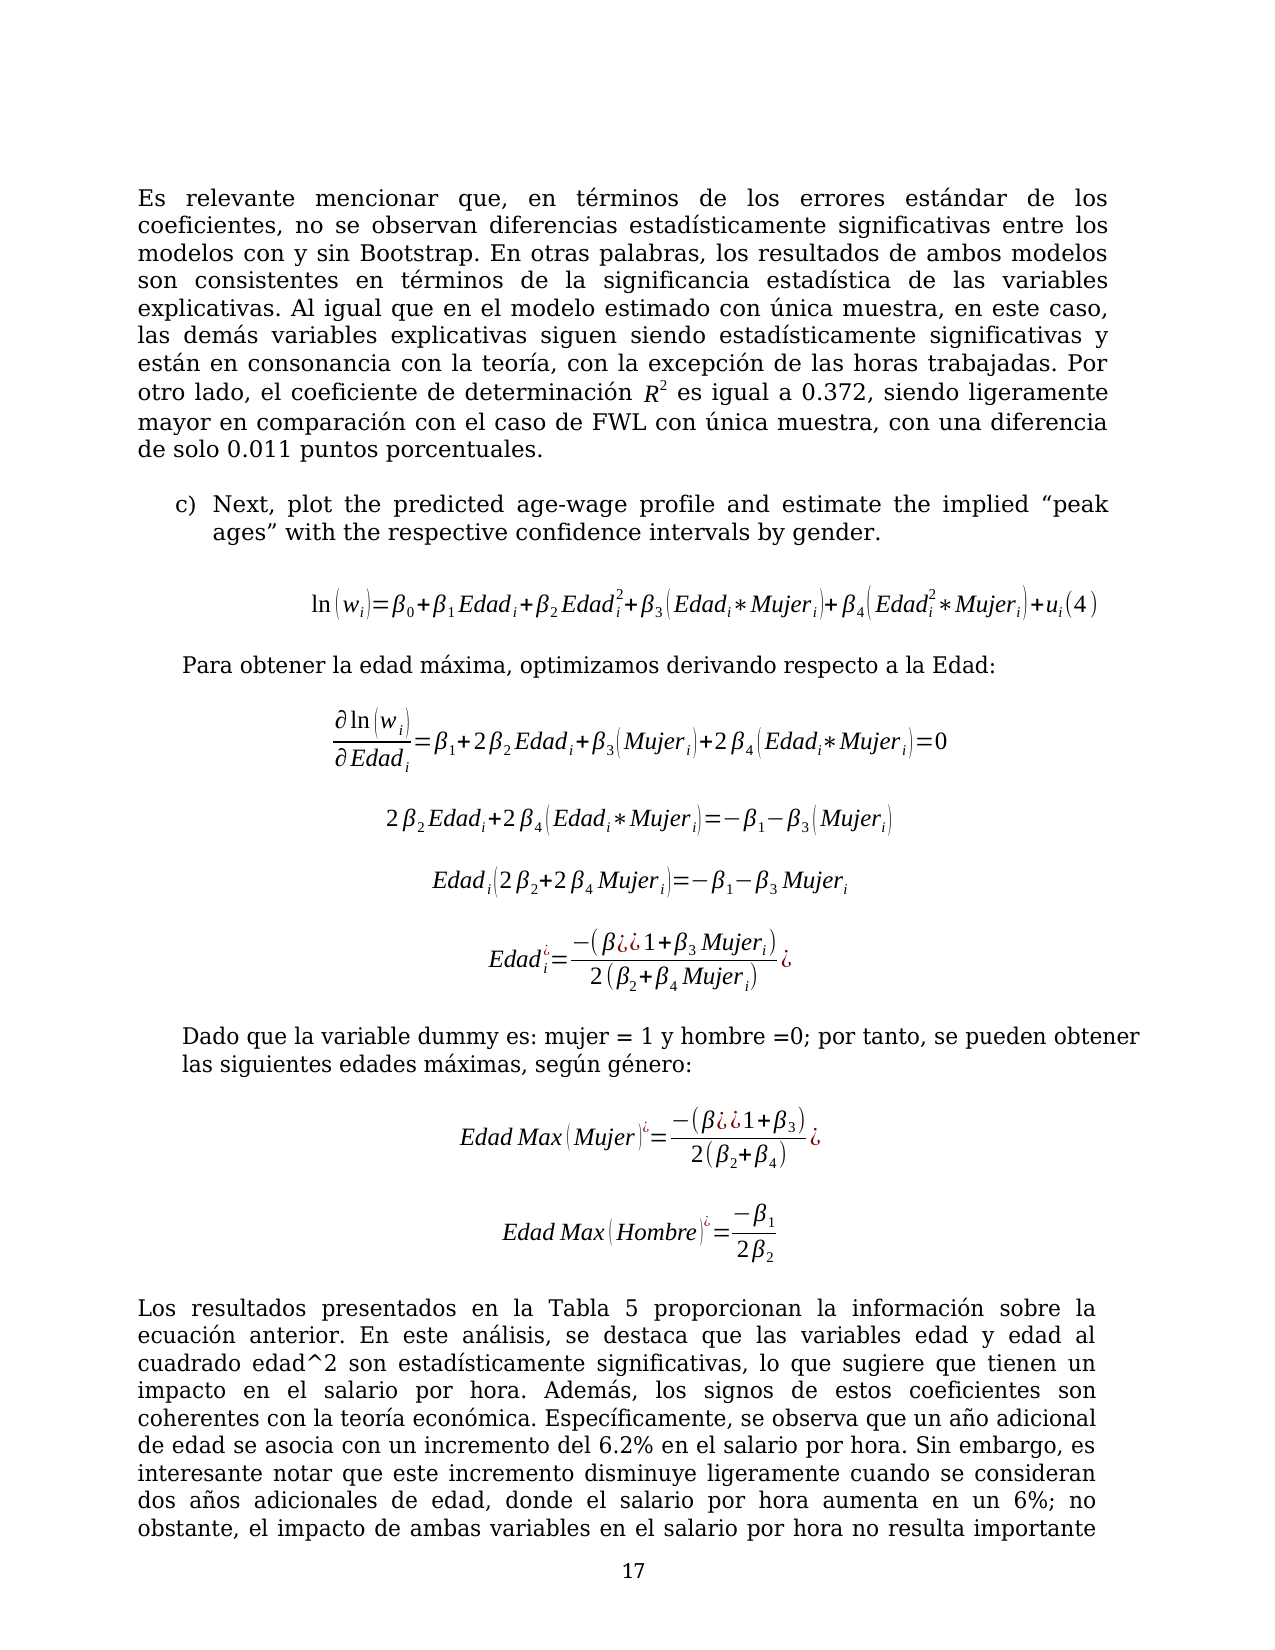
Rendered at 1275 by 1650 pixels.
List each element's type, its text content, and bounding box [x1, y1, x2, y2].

text Para obtener la edad máxima, optimizamos derivando respecto a la Edad: [182, 650, 1097, 678]
list Next, plot the predicted age-wage profile and estimate the implied “peak ages” with the respective confidence intervals by gender. [175, 490, 1109, 545]
text Dado que la variable dummy es: mujer = 1 y hombre =0; por tanto, se pueden obtener las siguientes edades máximas, según género: [182, 1022, 1142, 1077]
